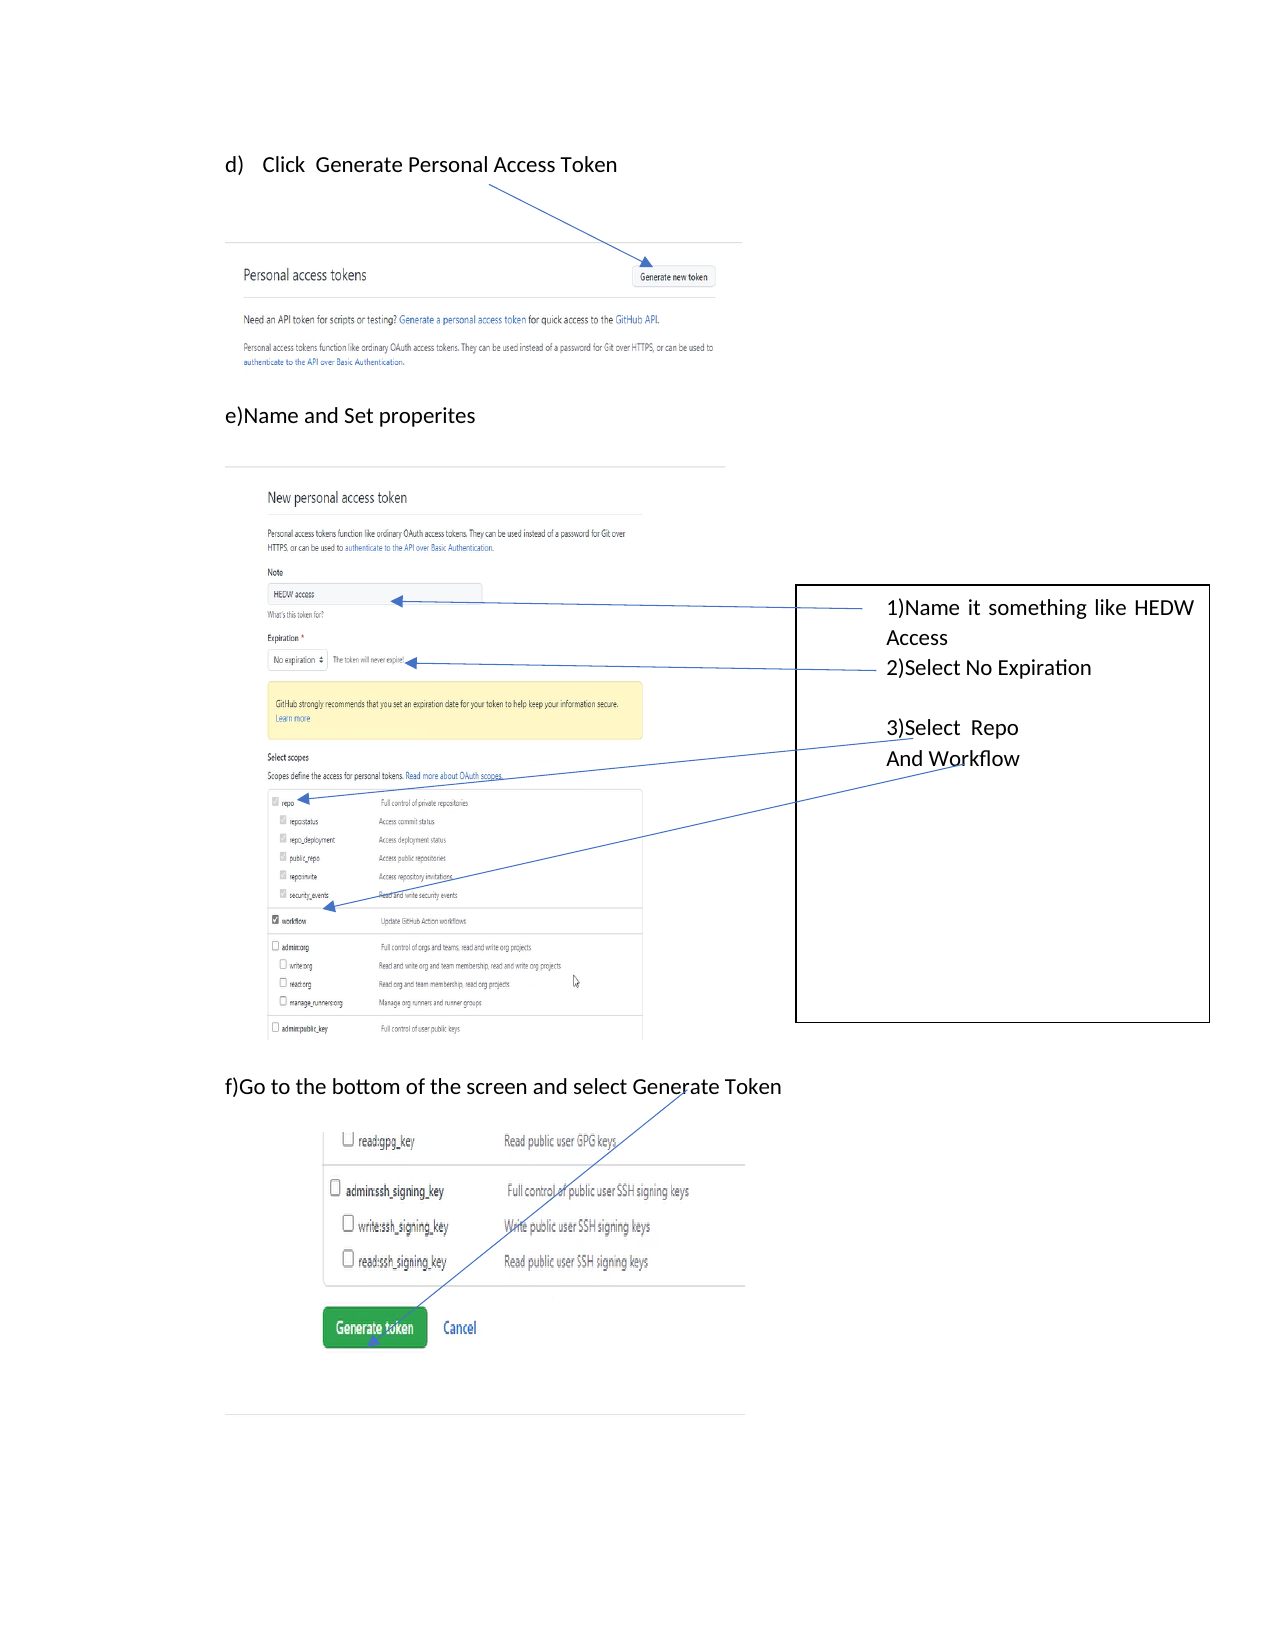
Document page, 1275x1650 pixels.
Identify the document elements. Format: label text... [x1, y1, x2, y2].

list f)Go to the bottom of the screen and select Generate Token [225, 1072, 1125, 1100]
picture [225, 1132, 746, 1422]
list e)Name and Set properites [225, 401, 1125, 429]
list Click Generate Personal Access Token [225, 150, 1125, 178]
picture [225, 461, 726, 1040]
picture [225, 210, 743, 399]
